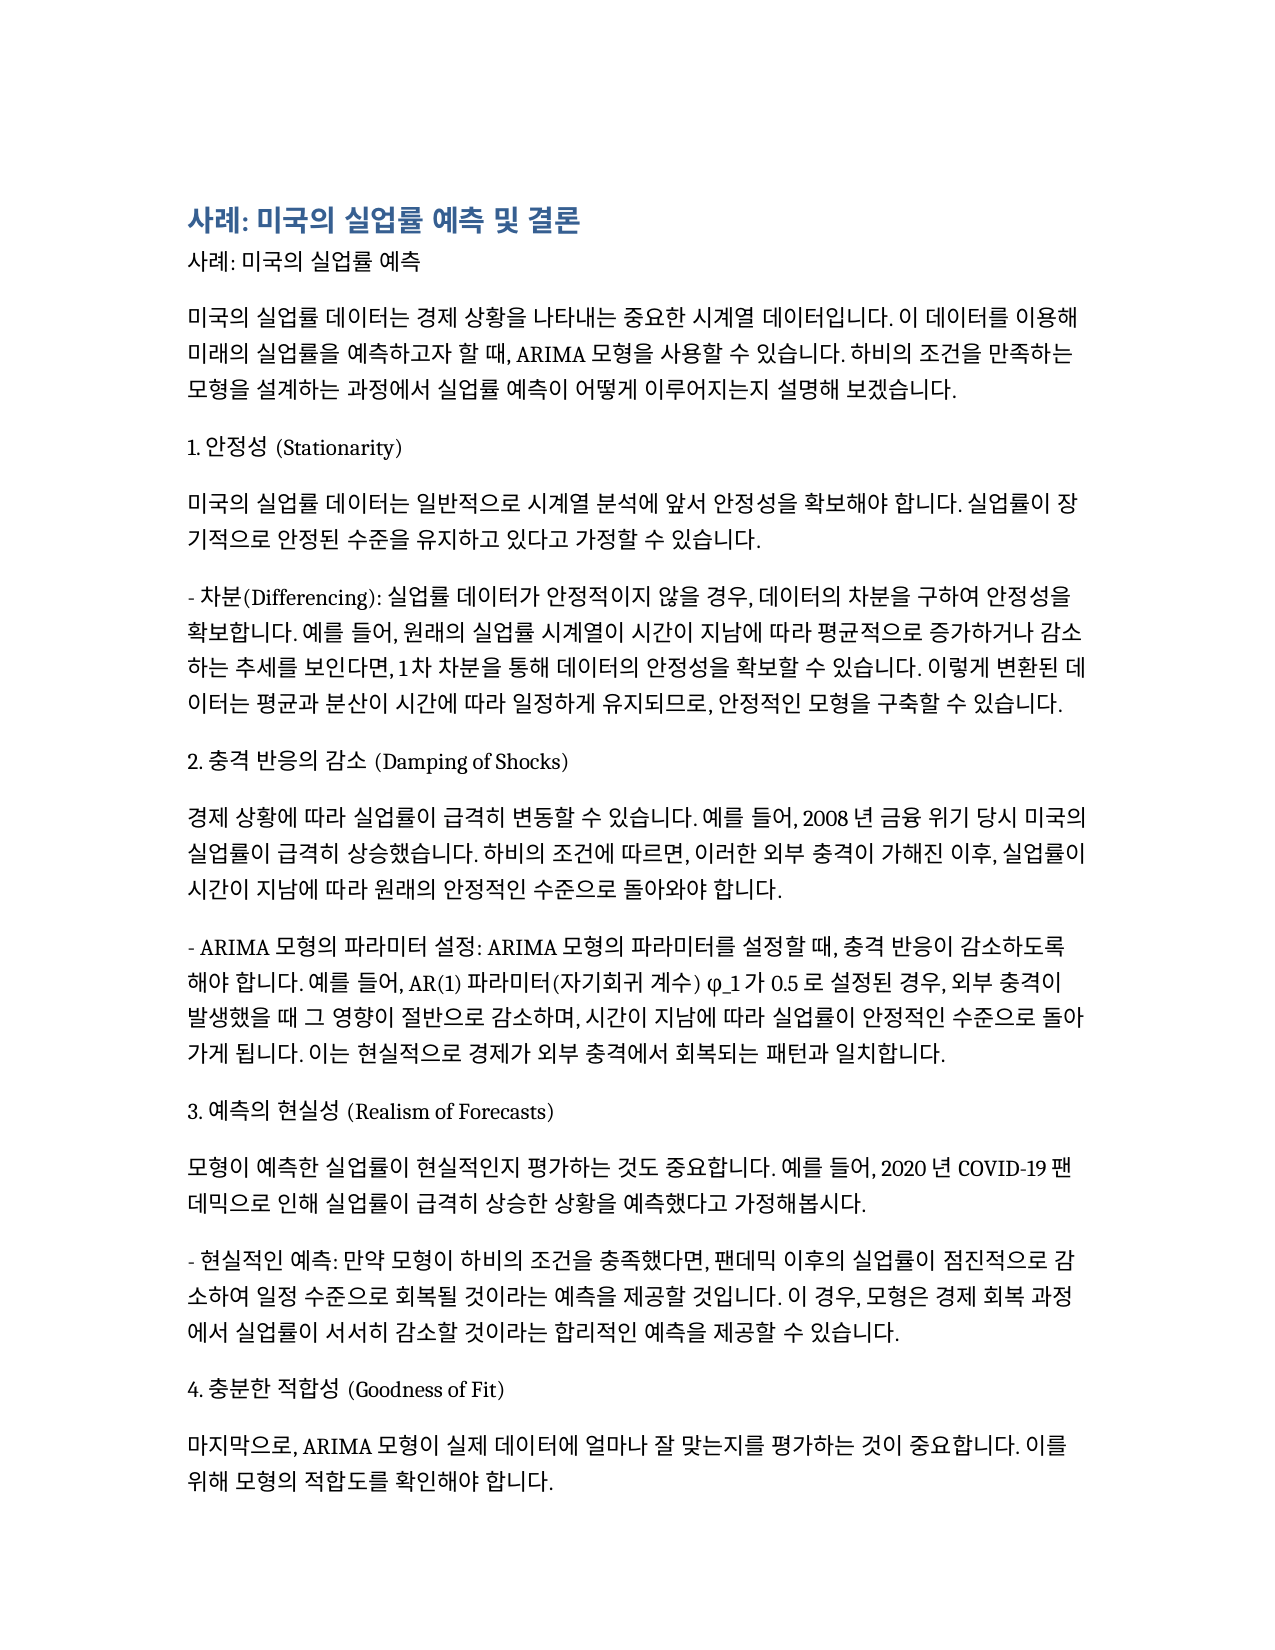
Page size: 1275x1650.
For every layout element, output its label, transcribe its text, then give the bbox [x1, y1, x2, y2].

text 미국의 실업률 데이터는 경제 상황을 나타내는 중요한 시계열 데이터입니다. 이 데이터를 이용해 미래의 실업률을 예측하고자 할 때, ARIMA 모형을 사용할 수 있습니다. 하비의 조건을 만족하는 모형을 설계하는 과정에서 실업률 예측이 어떻게 이루어지는지 설명해 보겠습니다. [187, 302, 1087, 406]
text 4. 충분한 적합성 (Goodness of Fit) [187, 1373, 1087, 1404]
text 경제 상황에 따라 실업률이 급격히 변동할 수 있습니다. 예를 들어, 2008년 금융 위기 당시 미국의 실업률이 급격히 상승했습니다. 하비의 조건에 따르면, 이러한 외부 충격이 가해진 이후, 실업률이 시간이 지남에 따라 원래의 안정적인 수준으로 돌아와야 합니다. [187, 802, 1087, 905]
text - ARIMA 모형의 파라미터 설정: ARIMA 모형의 파라미터를 설정할 때, 충격 반응이 감소하도록 해야 합니다. 예를 들어, AR(1) 파라미터(자기회귀 계수) φ_1가 0.5로 설정된 경우, 외부 충격이 발생했을 때 그 영향이 절반으로 감소하며, 시간이 지남에 따라 실업률이 안정적인 수준으로 돌아가게 됩니다. 이는 현실적으로 경제가 외부 충격에서 회복되는 패턴과 일치합니다. [187, 931, 1087, 1069]
subtitle 사례: 미국의 실업률 예측 및 결론 [187, 200, 1087, 240]
text 2. 충격 반응의 감소 (Damping of Shocks) [187, 745, 1087, 776]
text 3. 예측의 현실성 (Realism of Forecasts) [187, 1095, 1087, 1126]
text 마지막으로, ARIMA 모형이 실제 데이터에 얼마나 잘 맞는지를 평가하는 것이 중요합니다. 이를 위해 모형의 적합도를 확인해야 합니다. [187, 1430, 1087, 1497]
text 미국의 실업률 데이터는 일반적으로 시계열 분석에 앞서 안정성을 확보해야 합니다. 실업률이 장기적으로 안정된 수준을 유지하고 있다고 가정할 수 있습니다. [187, 488, 1087, 555]
text 사례: 미국의 실업률 예측 [187, 246, 1087, 277]
text 모형이 예측한 실업률이 현실적인지 평가하는 것도 중요합니다. 예를 들어, 2020년 COVID-19 팬데믹으로 인해 실업률이 급격히 상승한 상황을 예측했다고 가정해봅시다. [187, 1152, 1087, 1219]
text 1. 안정성 (Stationarity) [187, 431, 1087, 462]
text - 현실적인 예측: 만약 모형이 하비의 조건을 충족했다면, 팬데믹 이후의 실업률이 점진적으로 감소하여 일정 수준으로 회복될 것이라는 예측을 제공할 것입니다. 이 경우, 모형은 경제 회복 과정에서 실업률이 서서히 감소할 것이라는 합리적인 예측을 제공할 수 있습니다. [187, 1244, 1087, 1348]
text - 차분(Differencing): 실업률 데이터가 안정적이지 않을 경우, 데이터의 차분을 구하여 안정성을 확보합니다. 예를 들어, 원래의 실업률 시계열이 시간이 지남에 따라 평균적으로 증가하거나 감소하는 추세를 보인다면, 1차 차분을 통해 데이터의 안정성을 확보할 수 있습니다. 이렇게 변환된 데이터는 평균과 분산이 시간에 따라 일정하게 유지되므로, 안정적인 모형을 구축할 수 있습니다. [187, 581, 1087, 719]
